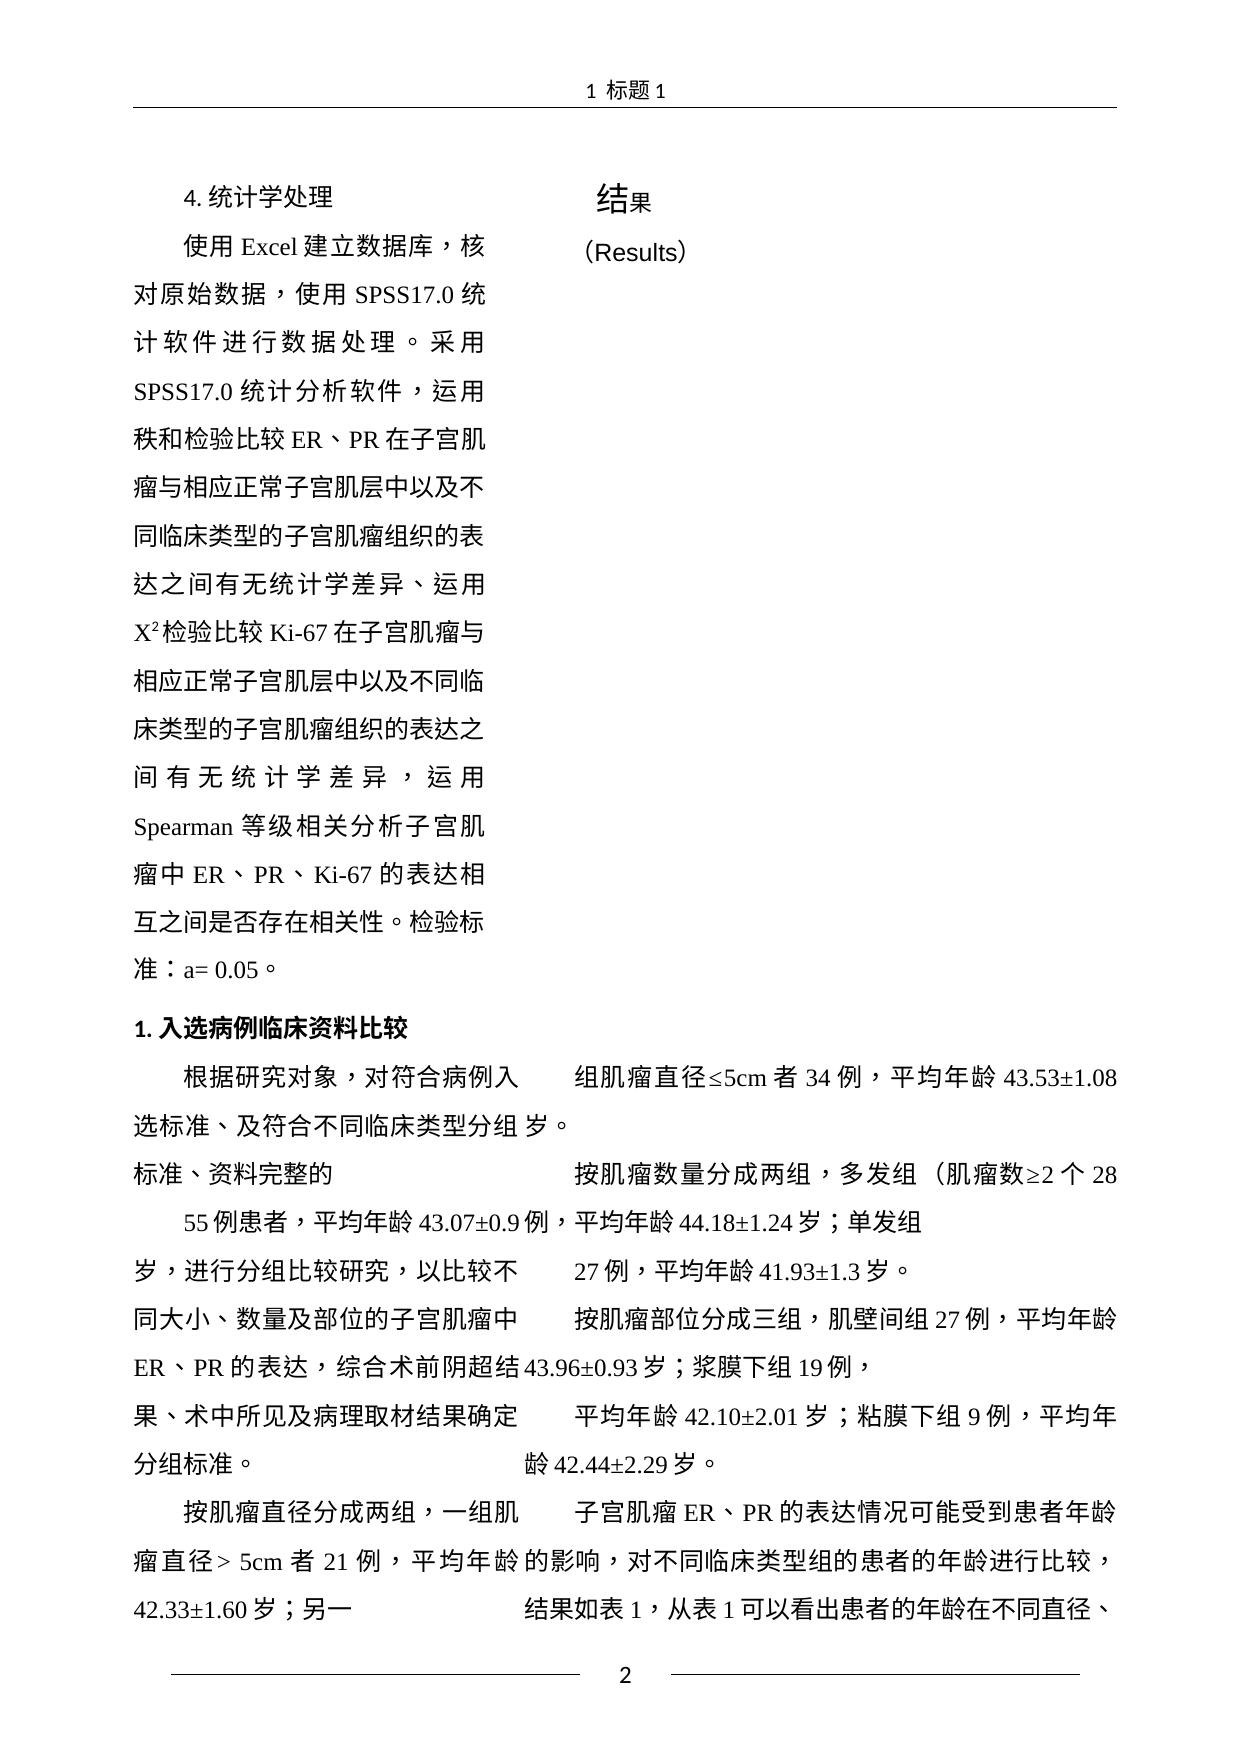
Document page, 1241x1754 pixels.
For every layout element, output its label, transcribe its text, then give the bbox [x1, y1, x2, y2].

text 组肌瘤直径≤5cm者34例，平均年龄43.53±1.08岁。 [524, 1044, 1117, 1141]
subtitle 1. 入选病例临床资料比较 [133, 1010, 486, 1044]
text 按肌瘤直径分成两组，一组肌瘤直径> 5cm者21例，平均年龄42.33±1.60岁；另一 [133, 1479, 520, 1624]
text 4. 统计学处理 [133, 164, 486, 213]
text 平均年龄42.10±2.01岁；粘膜下组9例，平均年龄42.44±2.29岁。 [524, 1383, 1117, 1479]
text 55例患者，平均年龄43.07±0.9岁，进行分组比较研究，以比较不同大小、数量及部位的子宫肌瘤中ER、PR的表达，综合术前阴超结果、术中所见及病理取材结果确定分组标准。 [133, 1189, 520, 1479]
text 按肌瘤部位分成三组，肌壁间组27例，平均年龄43.96±0.93岁；浆膜下组19例， [524, 1286, 1117, 1383]
text 结果 [519, 172, 729, 221]
text 按肌瘤数量分成两组，多发组（肌瘤数≥2个28例，平均年龄44.18±1.24岁；单发组 [524, 1141, 1117, 1238]
text （Results） [519, 221, 1117, 269]
text 27例，平均年龄41.93±1.3岁。 [524, 1238, 1117, 1286]
text 子宫肌瘤ER、PR的表达情况可能受到患者年龄的影响，对不同临床类型组的患者的年龄进行比较，结果如表1，从表1可以看出患者的年龄在不同直径、数量、部位各组中的差别无统计学意义（P> 0.05）。 [524, 1479, 1117, 1624]
text 使用Excel建立数据库，核对原始数据，使用SPSS17.0统计软件进行数据处理。采用SPSS17.0统计分析软件，运用秩和检验比较ER、PR在子宫肌瘤与相应正常子宫肌层中以及不同临床类型的子宫肌瘤组织的表达之间有无统计学差异、运用X2检验比较Ki-67在子宫肌瘤与相应正常子宫肌层中以及不同临床类型的子宫肌瘤组织的表达之间有无统计学差异，运用Spearman等级相关分析子宫肌瘤中ER、PR、Ki-67的表达相互之间是否存在相关性。检验标准：a= 0.05。 [133, 213, 486, 986]
text 根据研究对象，对符合病例入选标准、及符合不同临床类型分组标准、资料完整的 [133, 1044, 520, 1189]
